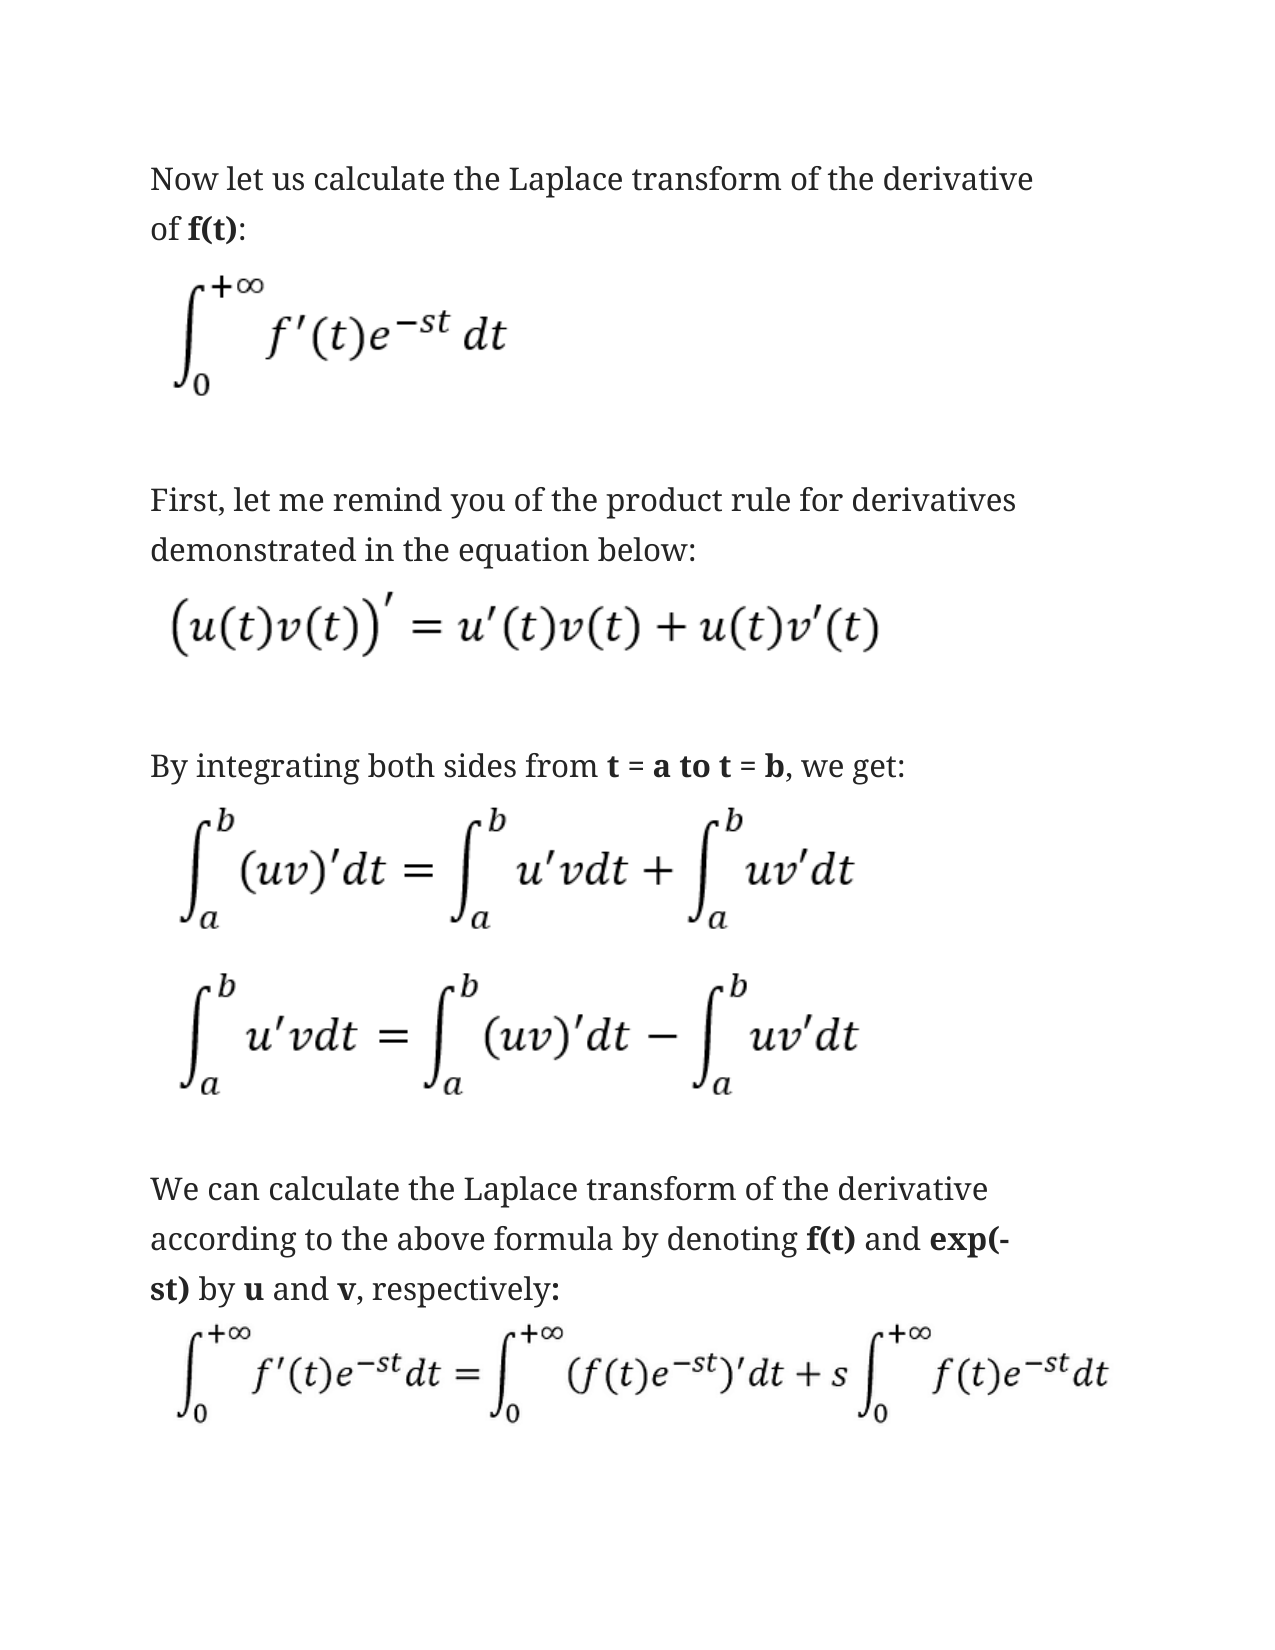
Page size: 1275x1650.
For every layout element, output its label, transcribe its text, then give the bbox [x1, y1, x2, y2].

picture [150, 570, 901, 684]
text First, let me remind you of the product rule for derivatives demonstrated in the equation below: [150, 471, 1125, 571]
text We can calculate the Laplace transform of the derivative according to the above formula by denoting f(t) and exp(-st) by u and v, respectively: [150, 1159, 1125, 1309]
picture [150, 250, 524, 418]
picture [150, 1309, 1125, 1442]
text By integrating both sides from t = a to t = b, we get: [150, 737, 1125, 787]
text Now let us calculate the Laplace transform of the derivative of f(t): [150, 150, 1125, 250]
picture [150, 786, 877, 1106]
